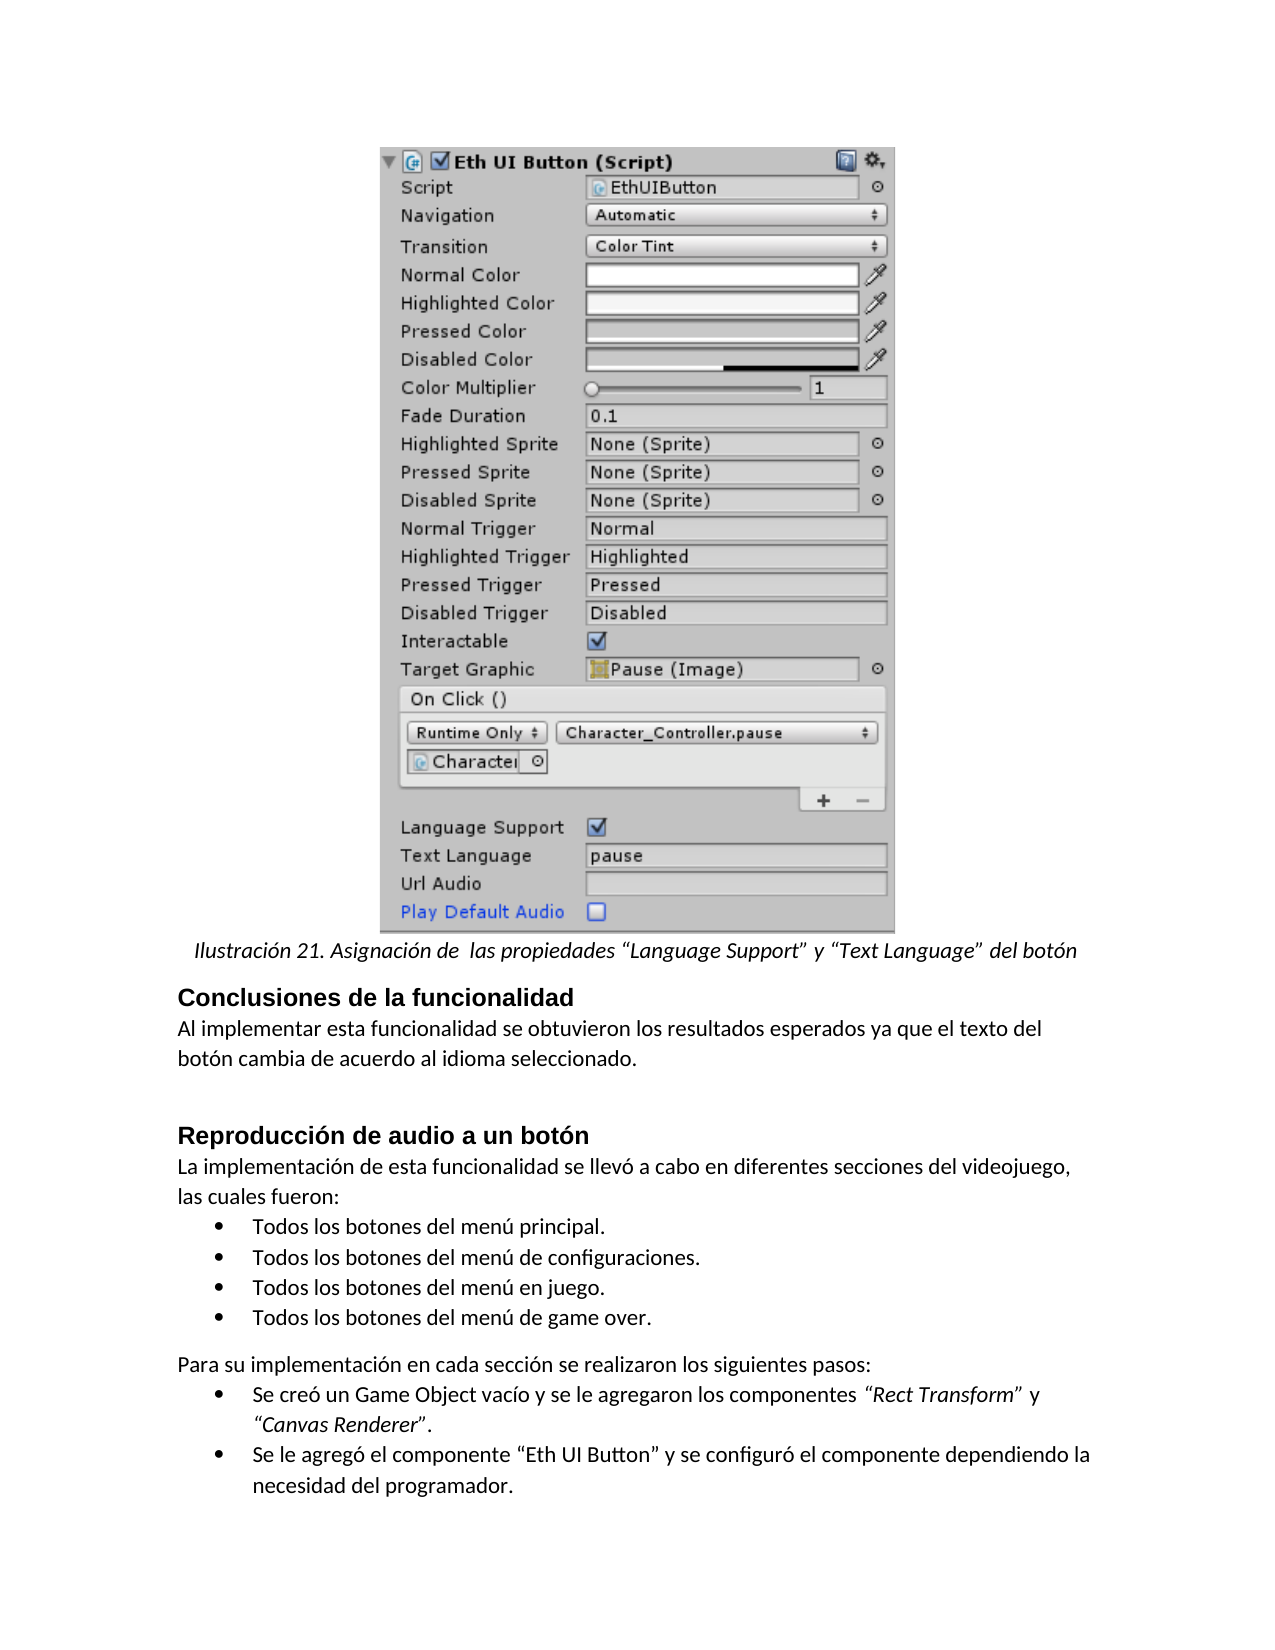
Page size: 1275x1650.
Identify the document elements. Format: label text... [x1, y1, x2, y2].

text La implementación de esta funcionalidad se llevó a cabo en diferentes secciones del videojuego, las cuales fueron: [177, 1152, 1098, 1210]
text Para su implementación en cada sección se realizaron los siguientes pasos: [177, 1350, 1098, 1378]
list Todos los botones del menú en juego. [215, 1273, 1098, 1301]
picture [379, 147, 896, 934]
list Se creó un Game Object vacío y se le agregaron los componentes “Rect Transform” y “Canvas Renderer”. [215, 1380, 1098, 1438]
subtitle Conclusiones de la funcionalidad [177, 983, 1098, 1011]
text Al implementar esta funcionalidad se obtuvieron los resultados esperados ya que el texto del botón cambia de acuerdo al idioma seleccionado. [177, 1014, 1098, 1072]
list Todos los botones del menú de configuraciones. [215, 1243, 1098, 1271]
list Todos los botones del menú principal. [215, 1212, 1098, 1240]
subtitle Reproducción de audio a un botón [177, 1121, 1098, 1150]
list Todos los botones del menú de game over. [215, 1303, 1098, 1331]
list Se le agregó el componente “Eth UI Button” y se configuró el componente dependiendo la necesidad del programador. [215, 1441, 1098, 1499]
text Ilustración 21. Asignación de las propiedades “Language Support” y “Text Language” del botón [177, 936, 1098, 964]
